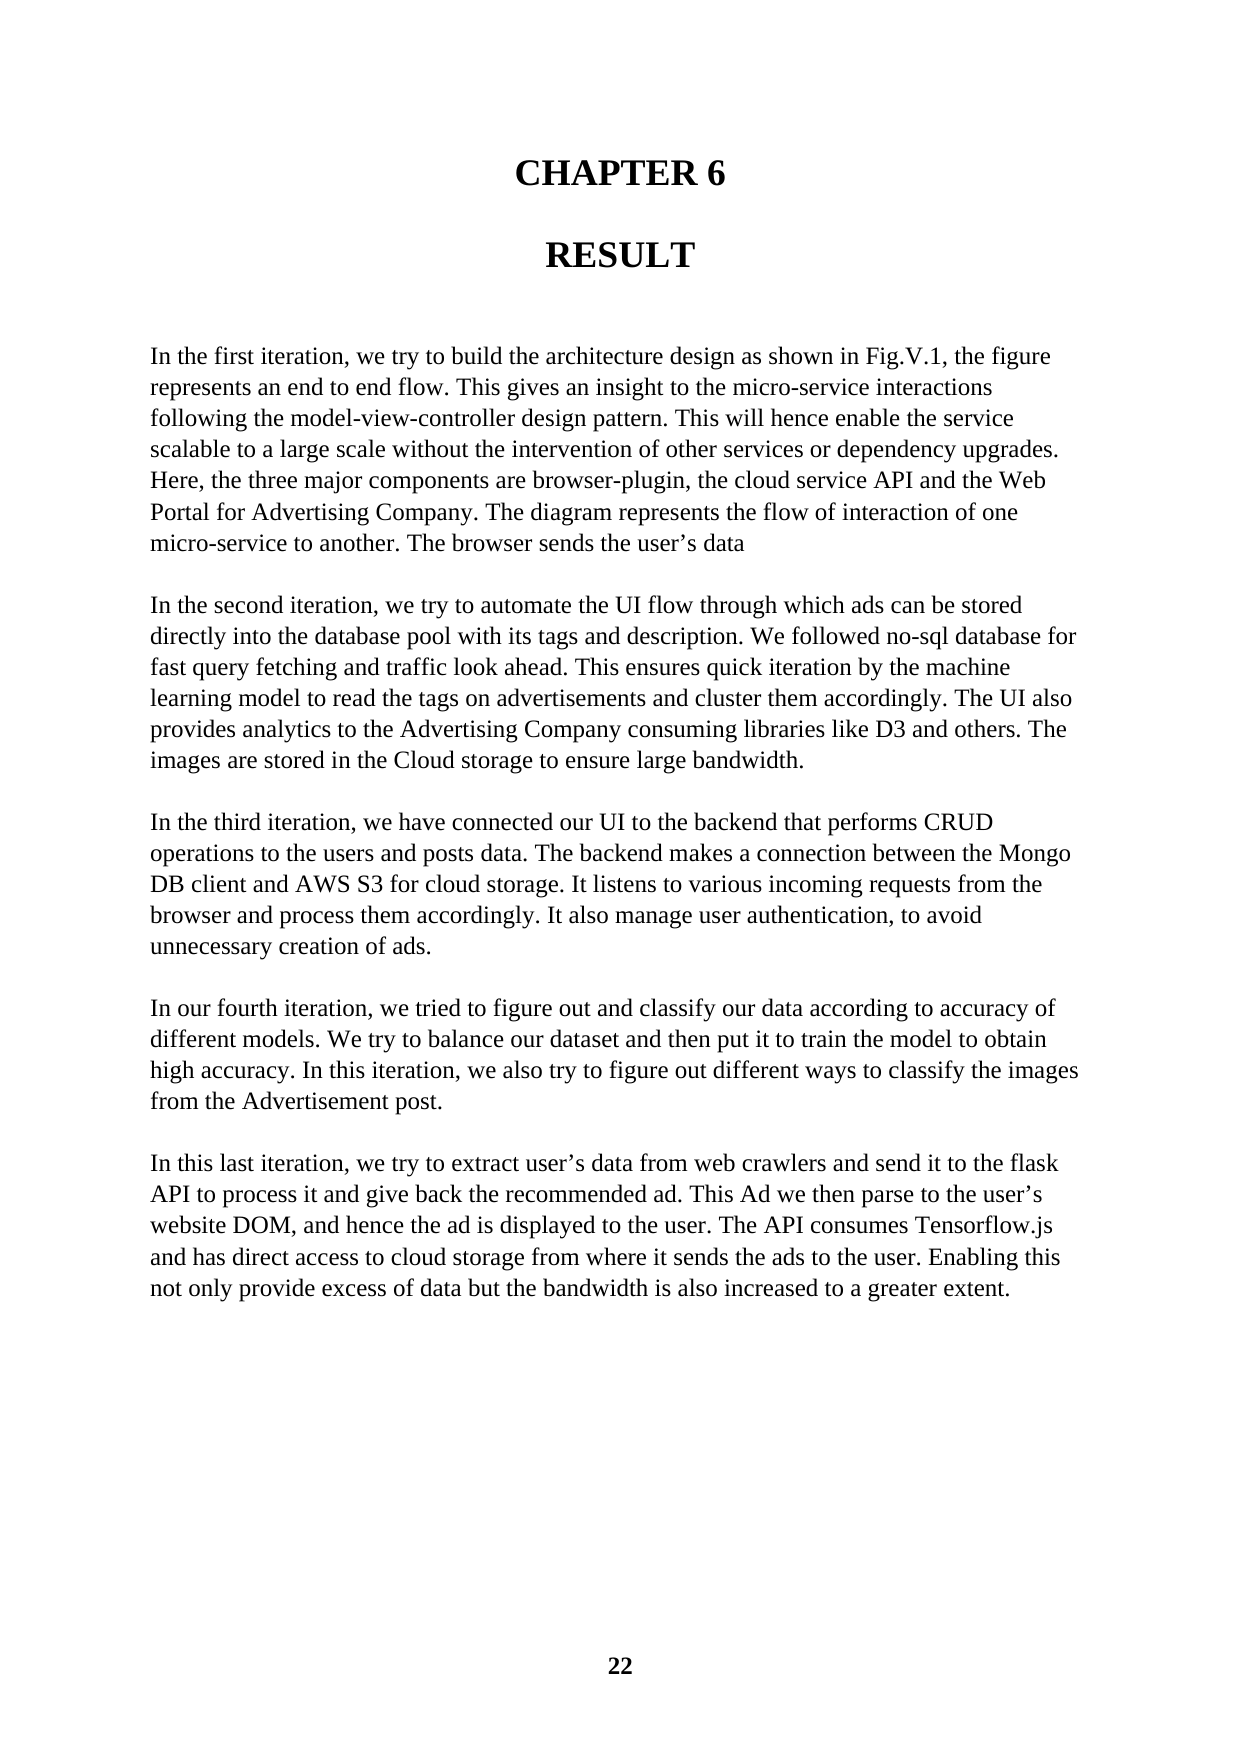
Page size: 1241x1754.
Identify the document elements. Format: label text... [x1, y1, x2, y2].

text In this last iteration, we try to extract user’s data from web crawlers and send it to the flask API to process it and give back the recommended ad. This Ad we then parse to the user’s website DOM, and hence the ad is displayed to the user. The API consumes Tensorflow.js and has direct access to cloud storage from where it sends the ads to the user. Enabling this not only provide excess of data but the bandwidth is also increased to a greater extent. [150, 1148, 1090, 1301]
text In our fourth iteration, we tried to figure out and classify our data according to accuracy of different models. We try to balance our dataset and then put it to train the model to obtain high accuracy. In this iteration, we also try to figure out different ways to classify the images from the Advertisement post. [150, 993, 1090, 1115]
text CHAPTER 6 [150, 150, 1090, 193]
text RESULT [150, 233, 1090, 276]
text In the third iteration, we have connected our UI to the backend that performs CRUD operations to the users and posts data. The backend makes a connection between the Mongo DB client and AWS S3 for cloud storage. It listens to various incoming requests from the browser and process them accordingly. It also manage user authentication, to avoid unnecessary creation of ads. [150, 807, 1090, 960]
text In the first iteration, we try to build the architecture design as shown in Fig.V.1, the figure represents an end to end flow. This gives an insight to the micro-service interactions following the model-view-controller design pattern. This will hence enable the service scalable to a large scale without the intervention of other services or dependency upgrades. Here, the three major components are browser-plugin, the cloud service API and the Web Portal for Advertising Company. The diagram represents the flow of interaction of one micro-service to another. The browser sends the user’s data [150, 341, 1090, 556]
text In the second iteration, we try to automate the UI flow through which ads can be stored directly into the database pool with its tags and description. We followed no-sql database for fast query fetching and traffic look ahead. This ensures quick iteration by the machine learning model to read the tags on advertisements and cluster them accordingly. The UI also provides analytics to the Advertising Company consuming libraries like D3 and others. The images are stored in the Cloud storage to ensure large bandwidth. [150, 590, 1090, 774]
